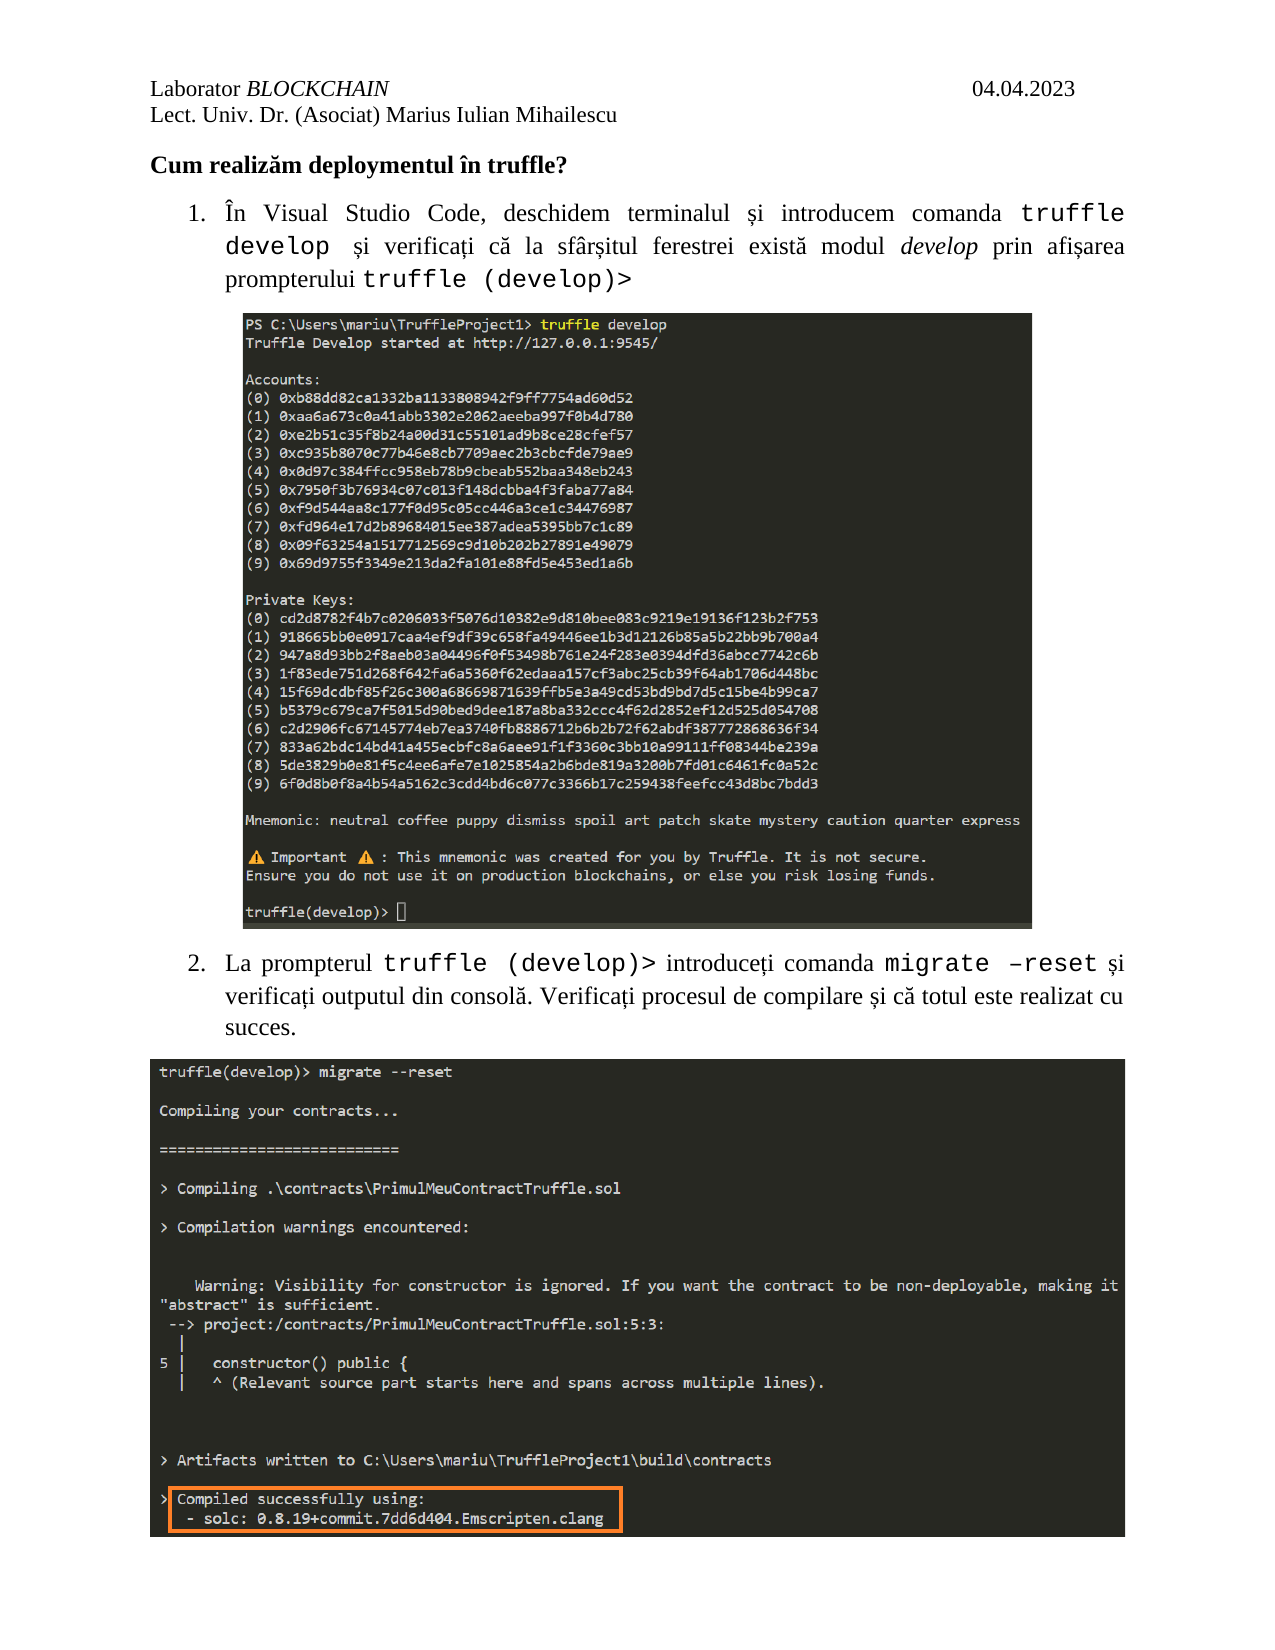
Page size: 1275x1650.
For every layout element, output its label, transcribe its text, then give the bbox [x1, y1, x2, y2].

picture [150, 1059, 1125, 1537]
picture [242, 313, 1033, 929]
list La prompterul truffle (develop)> introduceți comanda migrate –reset și verificați outputul din consolă. Verificați procesul de compilare și că totul este realizat cu succes. [187, 948, 1125, 1041]
text Cum realizăm deploymentul în truffle? [150, 150, 1125, 179]
list În Visual Studio Code, deschidem terminalul și introducem comanda truffle develop și verificați că la sfârșitul ferestrei există modul develop prin afișarea prompterului truffle (develop)> [187, 198, 1125, 295]
